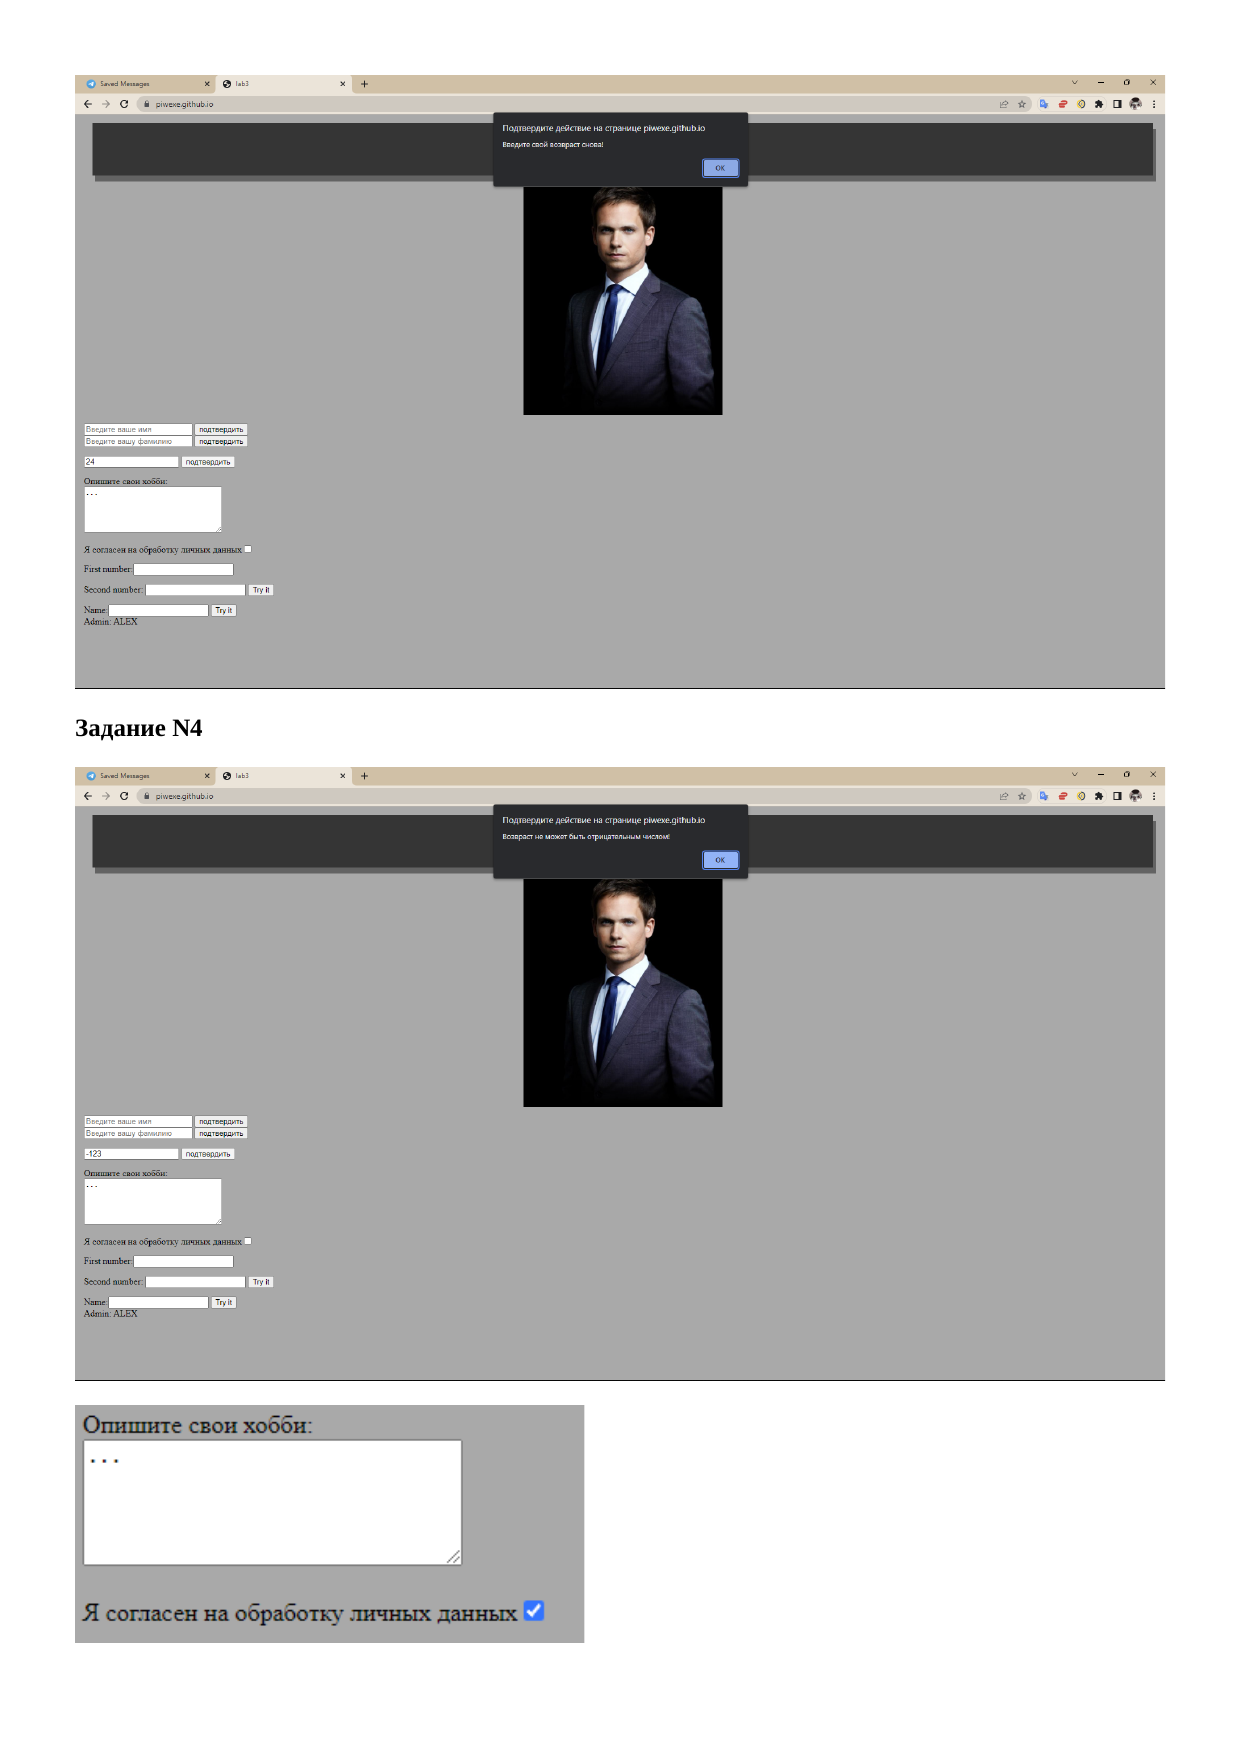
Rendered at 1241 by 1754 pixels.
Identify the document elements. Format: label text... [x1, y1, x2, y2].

picture [75, 75, 1166, 689]
text Задание N4 [75, 713, 1165, 742]
picture [75, 1405, 585, 1643]
picture [75, 767, 1166, 1381]
